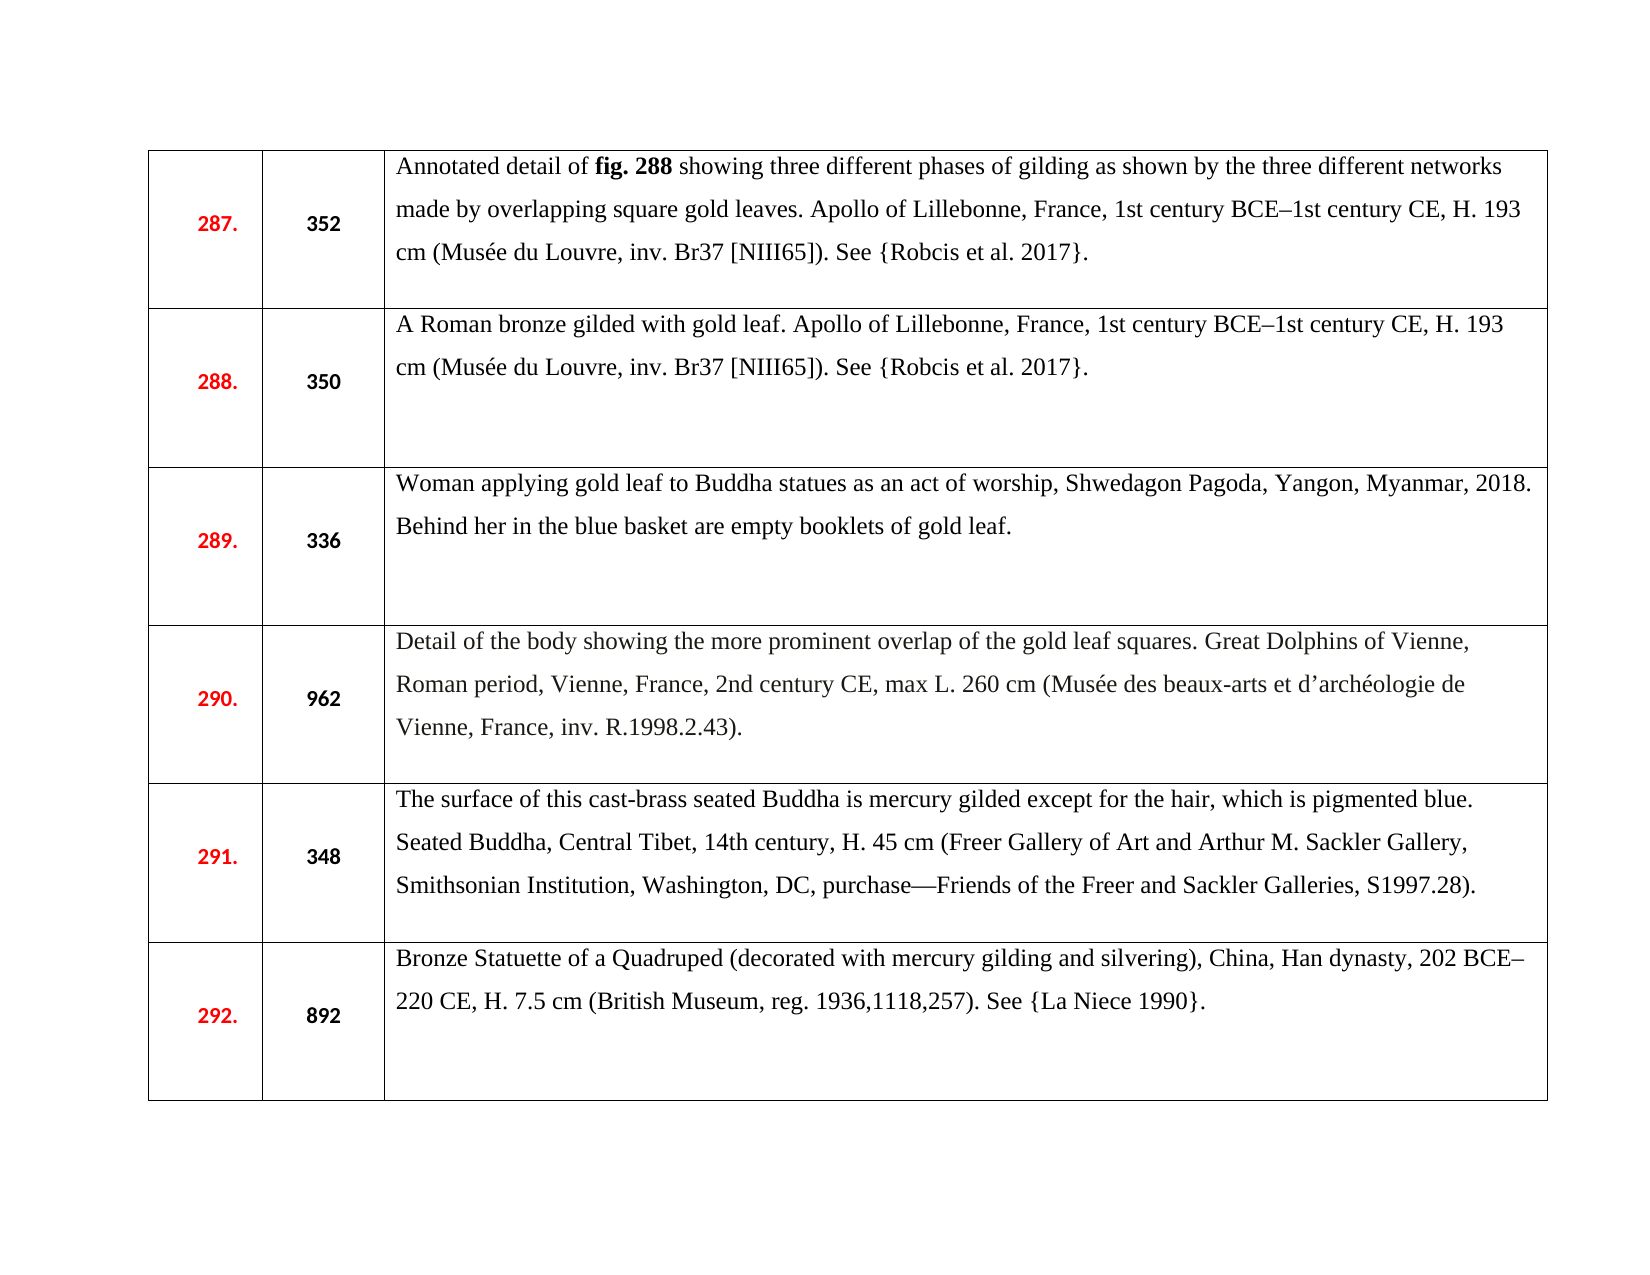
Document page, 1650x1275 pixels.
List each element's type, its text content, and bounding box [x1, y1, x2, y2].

table_cell [149, 309, 262, 467]
table_cell 336 [263, 468, 384, 625]
table_cell [149, 784, 262, 942]
table_cell 348 [263, 784, 384, 942]
table_cell Annotated detail of fig. 288 showing three different phases of gilding as shown by the three different networks made by overlapping square gold leaves. Apollo of Lillebonne, France, 1st century BCE–1st century CE, H. 193 cm (Musée du Louvre, inv. Br37 [NIII65]). See {Robcis et al. 2017}. [385, 151, 1547, 308]
table_cell [149, 943, 262, 1100]
table_cell [149, 468, 262, 625]
table_cell [149, 151, 262, 308]
table_cell Bronze Statuette of a Quadruped (decorated with mercury gilding and silvering), China, Han dynasty, 202 BCE–220 CE, H. 7.5 cm (British Museum, reg. 1936,1118,257). See {La Niece 1990}. [385, 943, 1547, 1100]
table_cell 352 [263, 151, 384, 308]
table_cell [149, 626, 262, 783]
table_cell 350 [263, 309, 384, 467]
table_cell 962 [263, 626, 384, 783]
table_cell 892 [263, 943, 384, 1100]
table_cell A Roman bronze gilded with gold leaf. Apollo of Lillebonne, France, 1st century BCE–1st century CE, H. 193 cm (Musée du Louvre, inv. Br37 [NIII65]). See {Robcis et al. 2017}. [385, 309, 1547, 467]
table_cell Detail of the body showing the more prominent overlap of the gold leaf squares. Great Dolphins of Vienne, Roman period, Vienne, France, 2nd century CE, max L. 260 cm (Musée des beaux-arts et d’archéologie de Vienne, France, inv. R.1998.2.43). [385, 626, 1547, 783]
table_cell Woman applying gold leaf to Buddha statues as an act of worship, Shwedagon Pagoda, Yangon, Myanmar, 2018. Behind her in the blue basket are empty booklets of gold leaf. [385, 468, 1547, 625]
table_cell The surface of this cast-brass seated Buddha is mercury gilded except for the hair, which is pigmented blue. Seated Buddha, Central Tibet, 14th century, H. 45 cm (Freer Gallery of Art and Arthur M. Sackler Gallery, Smithsonian Institution, Washington, DC, purchase—Friends of the Freer and Sackler Galleries, S1997.28). [385, 784, 1547, 942]
